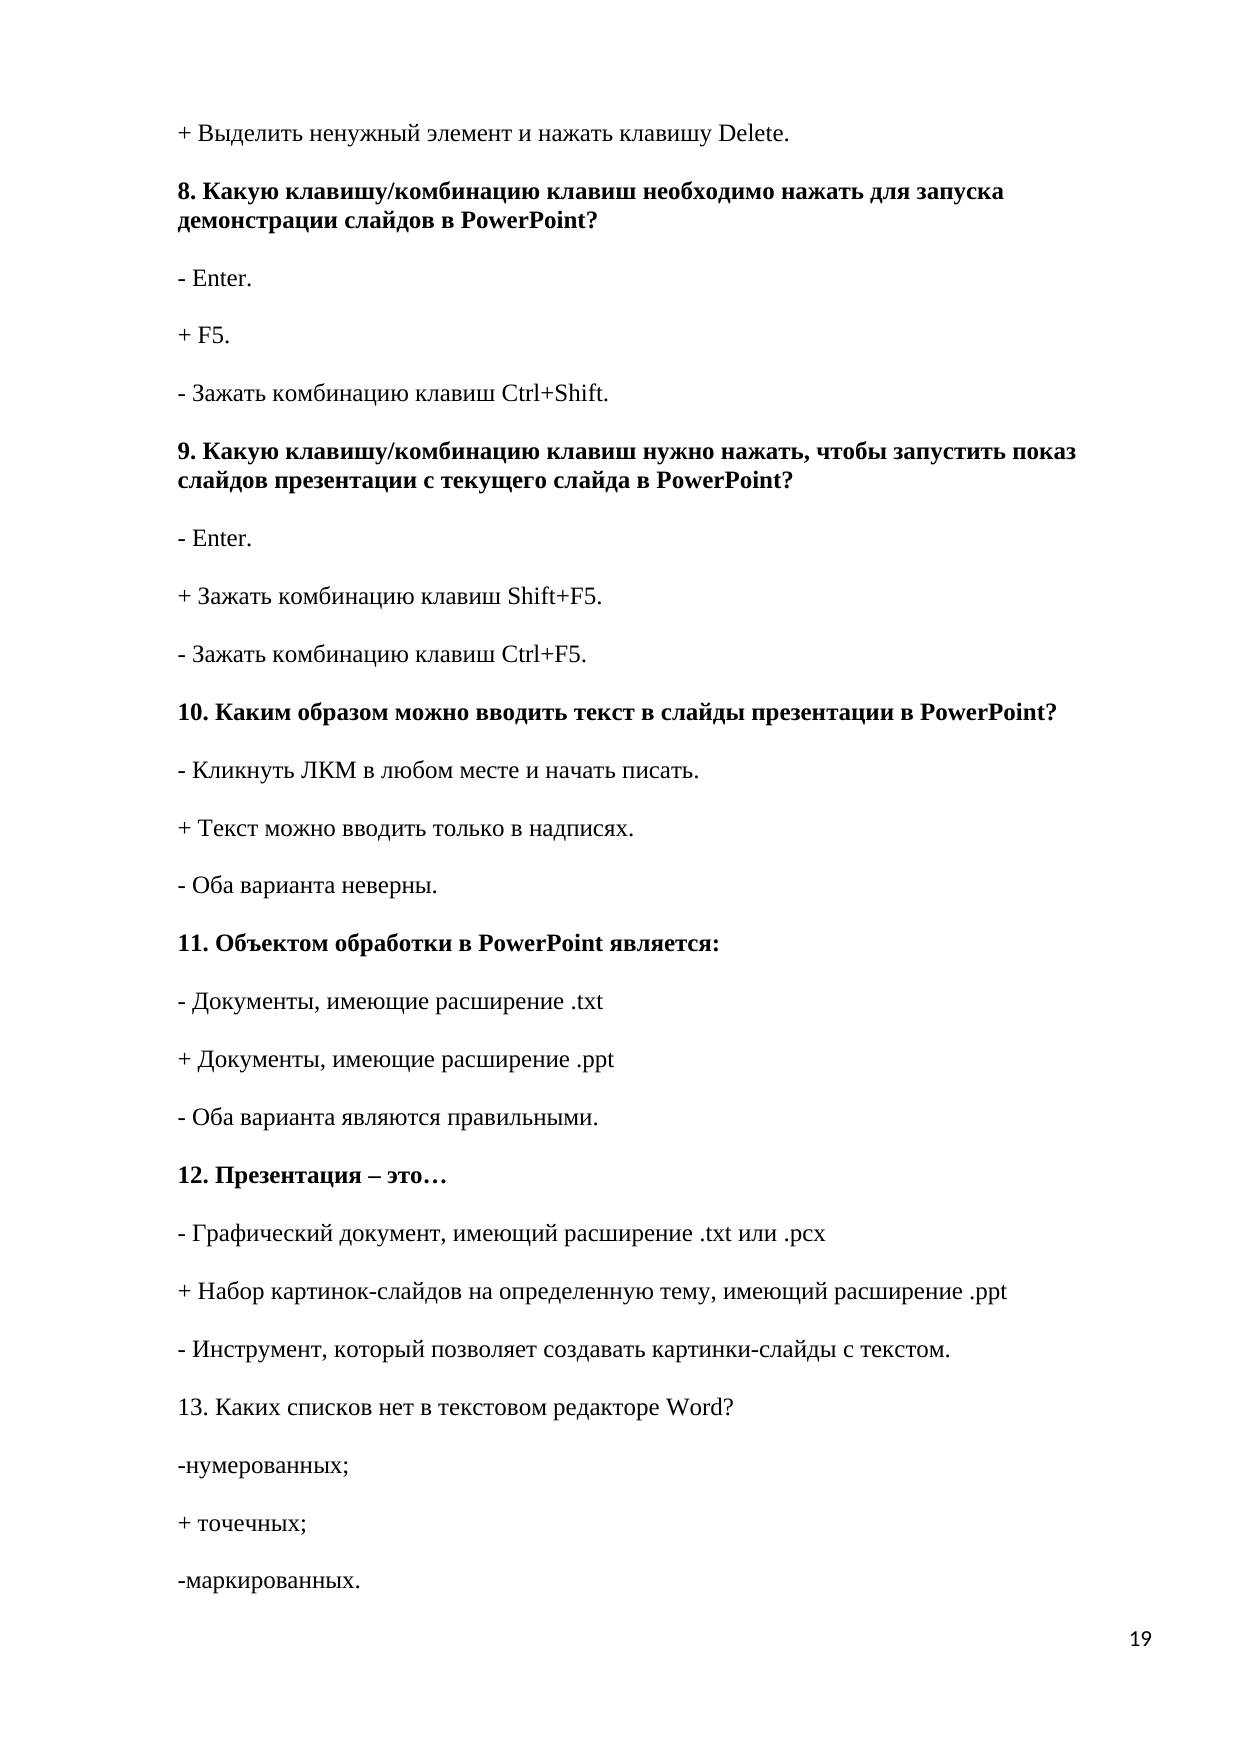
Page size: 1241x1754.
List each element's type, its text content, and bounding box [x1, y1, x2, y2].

text + Выделить ненужный элемент и нажать клавишу Delete. [177, 118, 1152, 147]
text 11. Объектом обработки в PowerPoint является: [177, 928, 1152, 957]
text - Кликнуть ЛКМ в любом месте и начать писать. [177, 755, 1152, 783]
text -нумерованных; [177, 1450, 1152, 1478]
text - Оба варианта являются правильными. [177, 1102, 1152, 1131]
text 13. Каких списков нет в текстовом редакторе Word? [177, 1392, 1152, 1421]
text - Документы, имеющие расширение .txt [177, 986, 1152, 1015]
text 12. Презентация – это… [177, 1160, 1152, 1189]
text 8. Какую клавишу/комбинацию клавиш необходимо нажать для запуска демонстрации слайдов в PowerPoint? [177, 176, 1152, 233]
text + точечных; [177, 1508, 1152, 1536]
text + Текст можно вводить только в надписях. [177, 813, 1152, 841]
text + Документы, имеющие расширение .ppt [177, 1044, 1152, 1073]
text - Оба варианта неверны. [177, 871, 1152, 899]
text 9. Какую клавишу/комбинацию клавиш нужно нажать, чтобы запустить показ слайдов презентации с текущего слайда в PowerPoint? [177, 436, 1152, 494]
text - Enter. [177, 263, 1152, 291]
text + F5. [177, 321, 1152, 349]
text - Инструмент, который позволяет создавать картинки-слайды с текстом. [177, 1334, 1152, 1363]
text 10. Каким образом можно вводить текст в слайды презентации в PowerPoint? [177, 697, 1152, 726]
text + Набор картинок-слайдов на определенную тему, имеющий расширение .ppt [177, 1276, 1152, 1305]
text - Зажать комбинацию клавиш Ctrl+F5. [177, 639, 1152, 668]
text - Enter. [177, 523, 1152, 552]
text - Зажать комбинацию клавиш Ctrl+Shift. [177, 378, 1152, 407]
text + Зажать комбинацию клавиш Shift+F5. [177, 581, 1152, 610]
text -маркированных. [177, 1566, 1152, 1594]
text - Графический документ, имеющий расширение .txt или .pcx [177, 1218, 1152, 1247]
